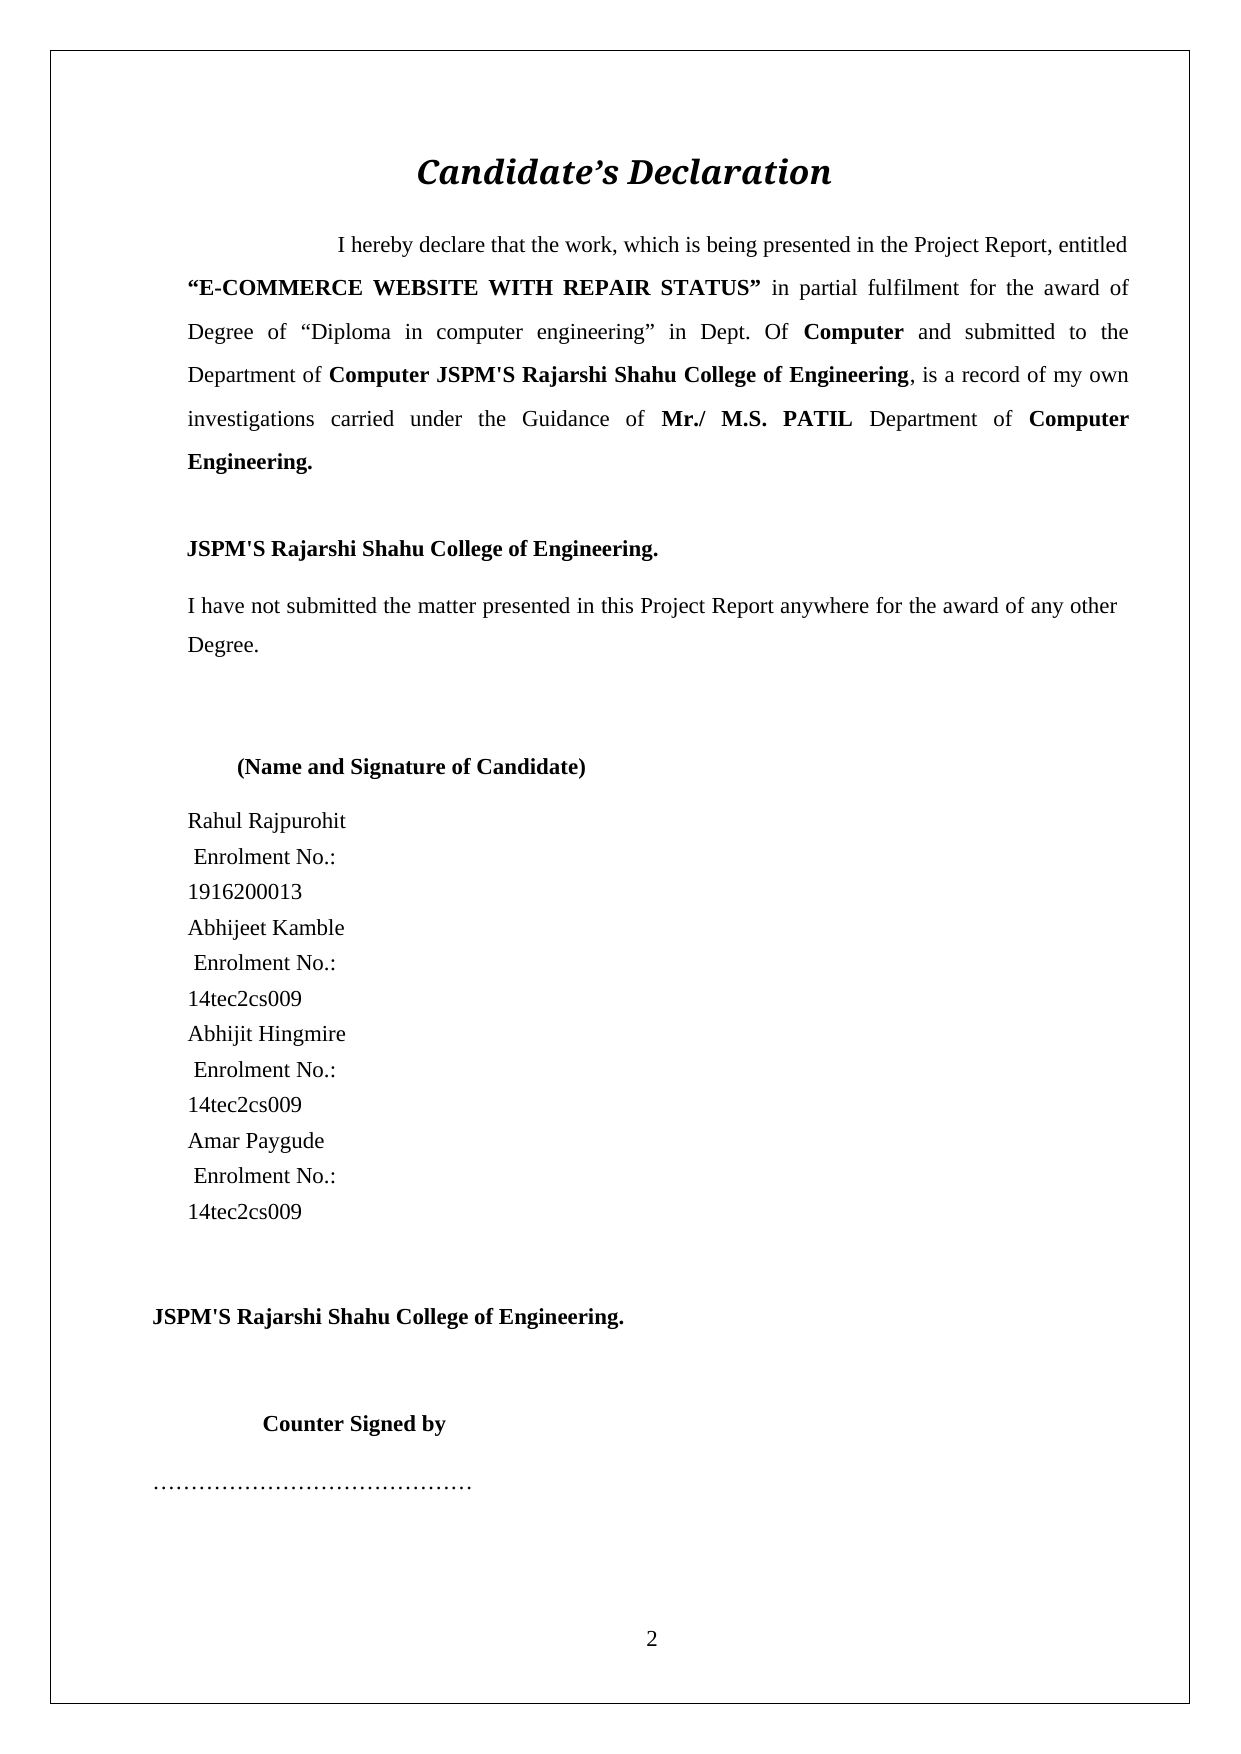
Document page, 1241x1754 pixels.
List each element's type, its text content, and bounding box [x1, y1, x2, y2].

text JSPM'S Rajarshi Shahu College of Engineering. [152, 535, 1157, 561]
text Counter Signed by [262, 1409, 1157, 1436]
text Enrolment No.: 1916200013 [187, 843, 452, 904]
text Enrolment No.: 14tec2cs009 [187, 1162, 452, 1224]
text (Name and Signature of Candidate) [237, 753, 1157, 780]
text Abhijeet Kamble [187, 914, 452, 940]
text Rahul Rajpurohit [187, 807, 452, 833]
text Candidate’s Declaration [160, 150, 1087, 193]
text Abhijit Hingmire [187, 1020, 452, 1047]
text JSPM'S Rajarshi Shahu College of Engineering. [152, 1303, 1157, 1330]
text Amar Paygude [187, 1127, 452, 1153]
text I have not submitted the matter presented in this Project Report anywhere for the award of any other Degree. [187, 592, 1157, 658]
text Enrolment No.: 14tec2cs009 [187, 949, 452, 1011]
text I hereby declare that the work, which is being presented in the Project Report, entitled “E-COMMERCE WEBSITE WITH REPAIR STATUS” in partial fulfilment for the award of Degree of “Diploma in computer engineering” in Dept. Of Computer and submitted to the Department of Computer JSPM'S Rajarshi Shahu College of Engineering, is a record of my own investigations carried under the Guidance of Mr./ M.S. PATIL Department of Computer Engineering. [187, 231, 1129, 474]
text …………………………………… [152, 1468, 1157, 1494]
text Enrolment No.: 14tec2cs009 [187, 1056, 452, 1118]
